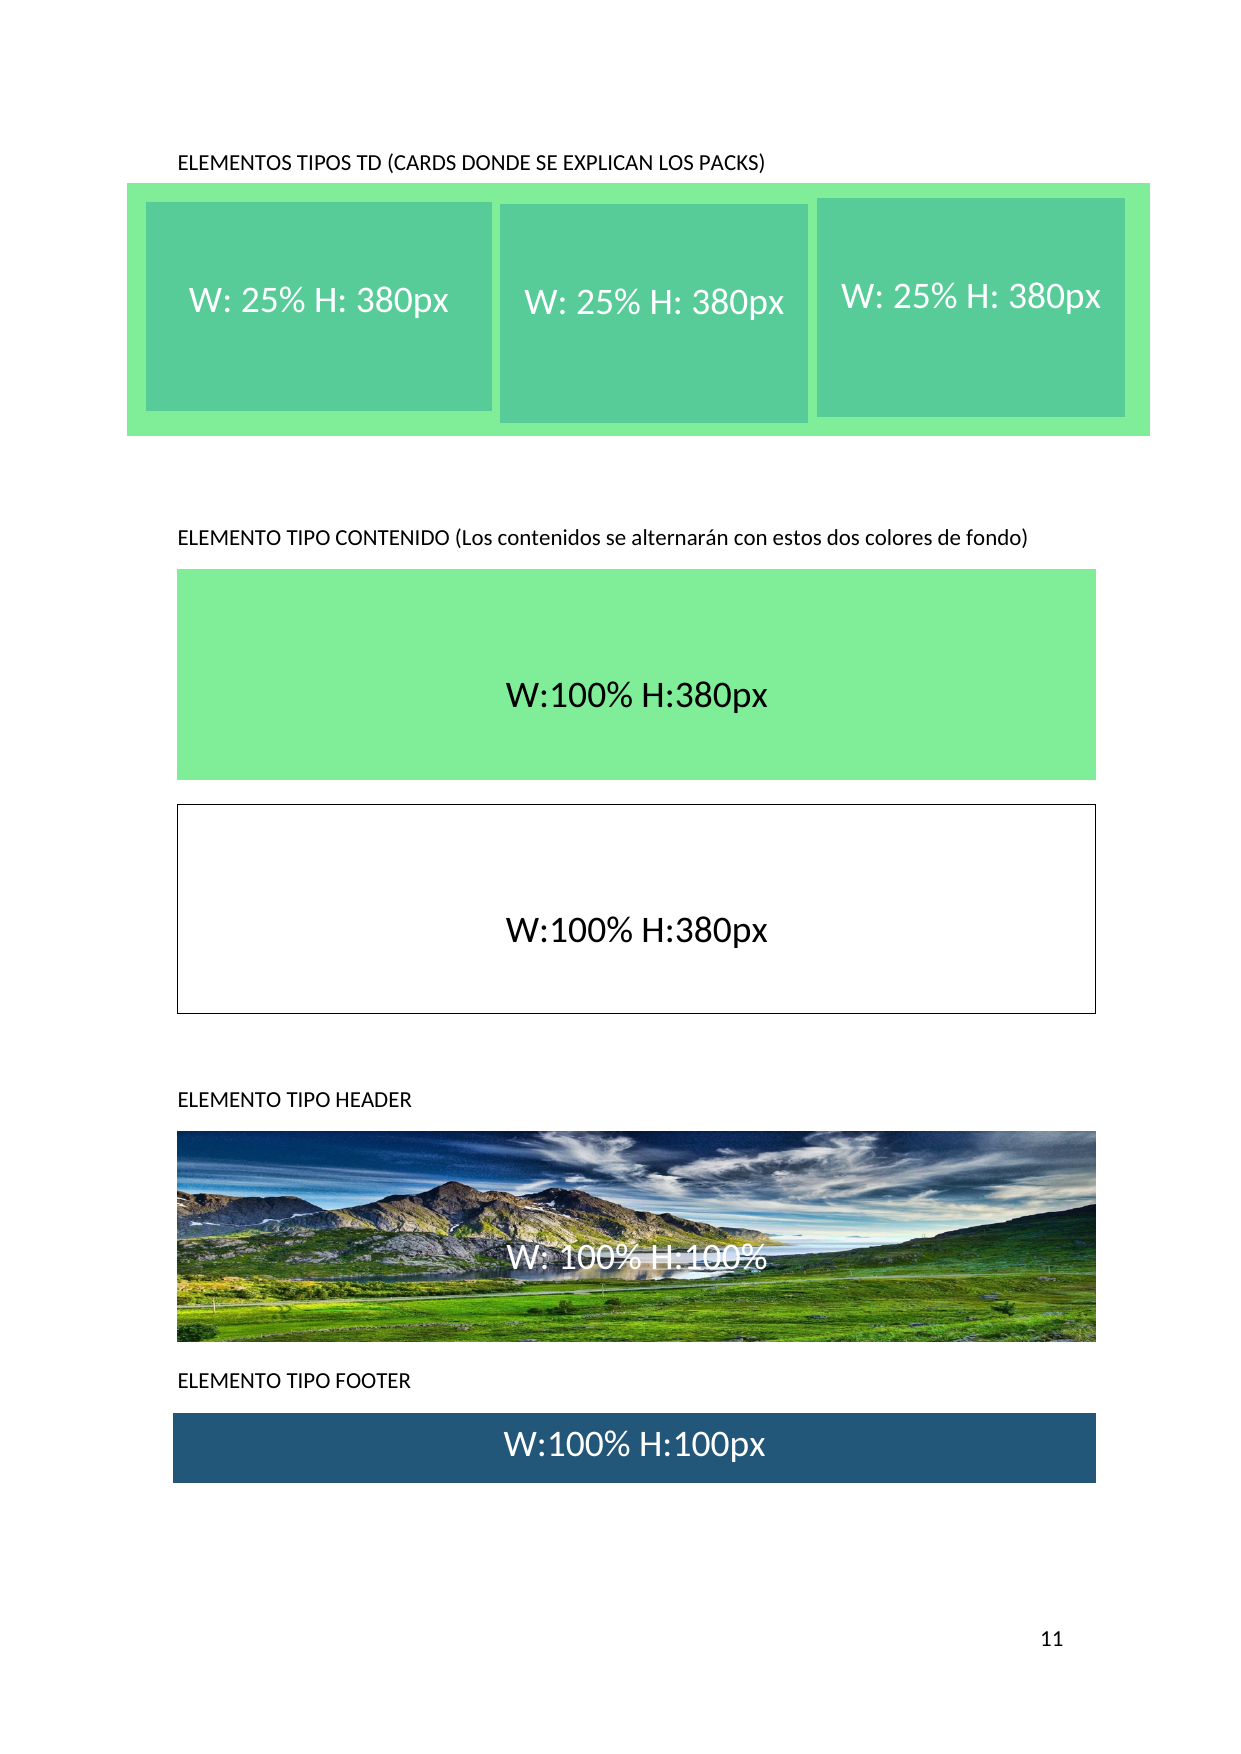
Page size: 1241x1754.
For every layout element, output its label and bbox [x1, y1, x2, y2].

picture [177, 1131, 1096, 1342]
